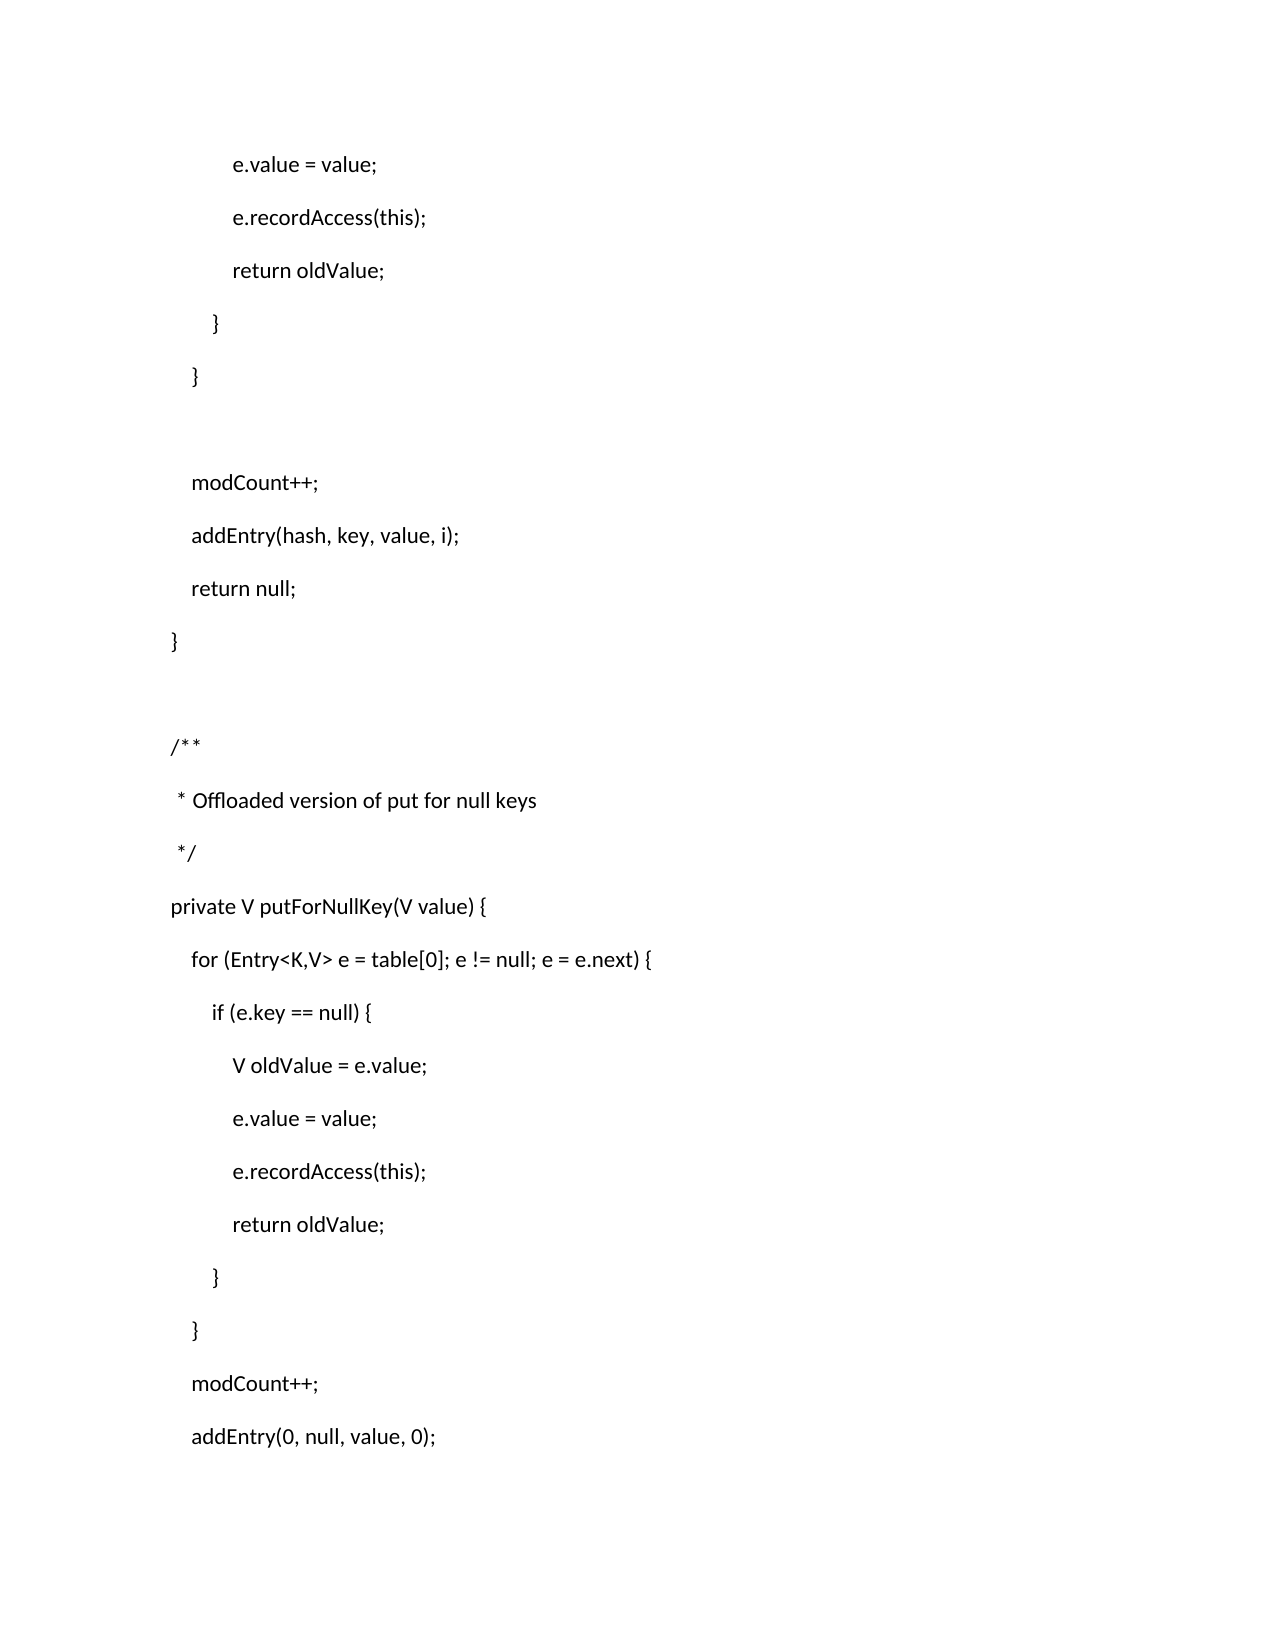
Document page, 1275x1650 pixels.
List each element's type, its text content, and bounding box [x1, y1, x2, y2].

text } [150, 1263, 1125, 1291]
text if (e.key == null) { [150, 998, 1125, 1026]
text * Offloaded version of put for null keys [150, 786, 1125, 814]
text } [150, 362, 1125, 390]
text modCount++; [150, 468, 1125, 496]
text return null; [150, 574, 1125, 602]
text } [150, 627, 1125, 655]
text for (Entry<K,V> e = table[0]; e != null; e = e.next) { [150, 945, 1125, 973]
text addEntry(hash, key, value, i); [150, 521, 1125, 549]
text e.value = value; [150, 1104, 1125, 1132]
text e.recordAccess(this); [150, 203, 1125, 231]
text e.value = value; [150, 150, 1125, 178]
text */ [150, 839, 1125, 867]
text V oldValue = e.value; [150, 1051, 1125, 1079]
text } [150, 309, 1125, 337]
text e.recordAccess(this); [150, 1157, 1125, 1185]
text return oldValue; [150, 256, 1125, 284]
text /** [150, 733, 1125, 761]
text addEntry(0, null, value, 0); [150, 1422, 1125, 1451]
text modCount++; [150, 1369, 1125, 1397]
text } [150, 1316, 1125, 1344]
text return oldValue; [150, 1210, 1125, 1238]
text private V putForNullKey(V value) { [150, 892, 1125, 920]
